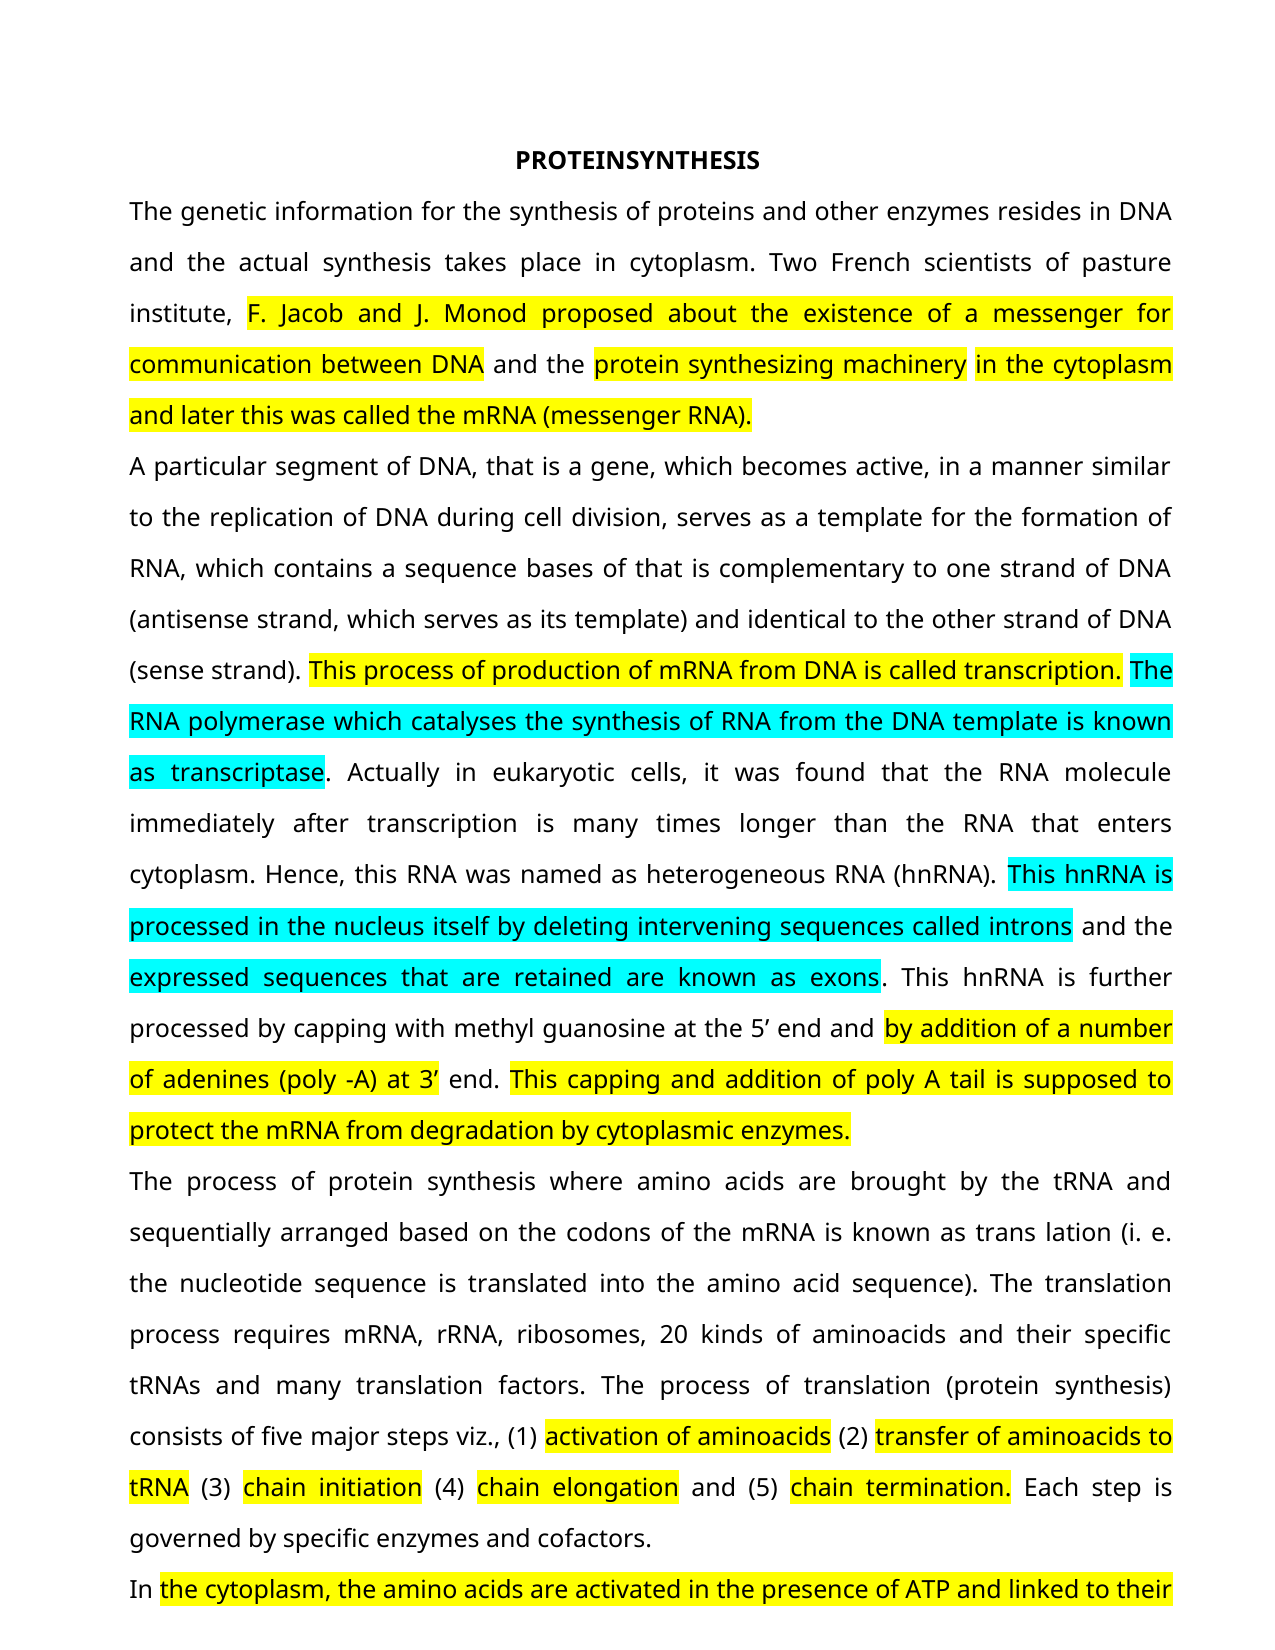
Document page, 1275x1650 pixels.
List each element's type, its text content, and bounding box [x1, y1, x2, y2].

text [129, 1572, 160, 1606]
text A particular segment of DNA, that is a gene, which becomes active, in a manner similar to the replication of DNA during cell division, serves as a template for the formation of RNA, which contains a sequence bases of that is complementary to one strand of DNA (antisense strand, which serves as its template) and identical to the other strand of DNA (sense strand). This process of production of mRNA from DNA is called transcription. The RNA polymerase which catalyses the synthesis of RNA from the DNA template is known as transcriptase. Actually in eukaryotic cells, it was found that the RNA molecule immediately after transcription is many times longer than the RNA that enters cytoplasm. Hence, this RNA was named as heterogeneous RNA (hnRNA). This hnRNA is processed in the nucleus itself by deleting intervening sequences called introns and the expressed sequences that are retained are known as exons. This hnRNA is further processed by capping with methyl guanosine at the 5’ end and by addition of a number of adenines (poly -A) at 3’ end. This capping and addition of poly A tail is supposed to protect the mRNA from degradation by cytoplasmic enzymes. [129, 738, 1173, 1146]
text A particular segment of DNA, that is a gene, which becomes active, in a manner similar to the replication of DNA during cell division, serves as a template for the formation of RNA, which contains a sequence bases of that is complementary to one strand of DNA (antisense strand, which serves as its template) and identical to the other strand of DNA (sense strand). This process of production of mRNA from DNA is called transcription. The RNA polymerase which catalyses the synthesis of RNA from the DNA template is known as transcriptase. Actually in eukaryotic cells, it was found that the RNA molecule immediately after transcription is many times longer than the RNA that enters cytoplasm. Hence, this RNA was named as heterogeneous RNA (hnRNA). This hnRNA is processed in the nucleus itself by deleting intervening sequences called introns and the expressed sequences that are retained are known as exons. This hnRNA is further processed by capping with methyl guanosine at the 5’ end and by addition of a number of adenines (poly -A) at 3’ end. This capping and addition of poly A tail is supposed to protect the mRNA from degradation by cytoplasmic enzymes. [129, 449, 1173, 704]
text The process of protein synthesis where amino acids are brought by the tRNA and sequentially arranged based on the codons of the mRNA is known as trans lation (i. e. the nucleotide sequence is translated into the amino acid sequence). The translation process requires mRNA, rRNA, ribosomes, 20 kinds of aminoacids and their specific tRNAs and many translation factors. The process of translation (protein synthesis) consists of five major steps viz., (1) activation of aminoacids (2) transfer of aminoacids to tRNA (3) chain initiation (4) chain elongation and (5) chain termination. Each step is governed by specific enzymes and cofactors. [129, 1163, 1173, 1555]
subtitle PROTEINSYNTHESIS [248, 142, 1027, 177]
text The genetic information for the synthesis of proteins and other enzymes resides in DNA and the actual synthesis takes place in cytoplasm. Two French scientists of pasture institute, F. Jacob and J. Monod proposed about the existence of a messenger for communication between DNA and the protein synthesizing machinery in the cytoplasm and later this was called the mRNA (messenger RNA). [129, 193, 1173, 432]
